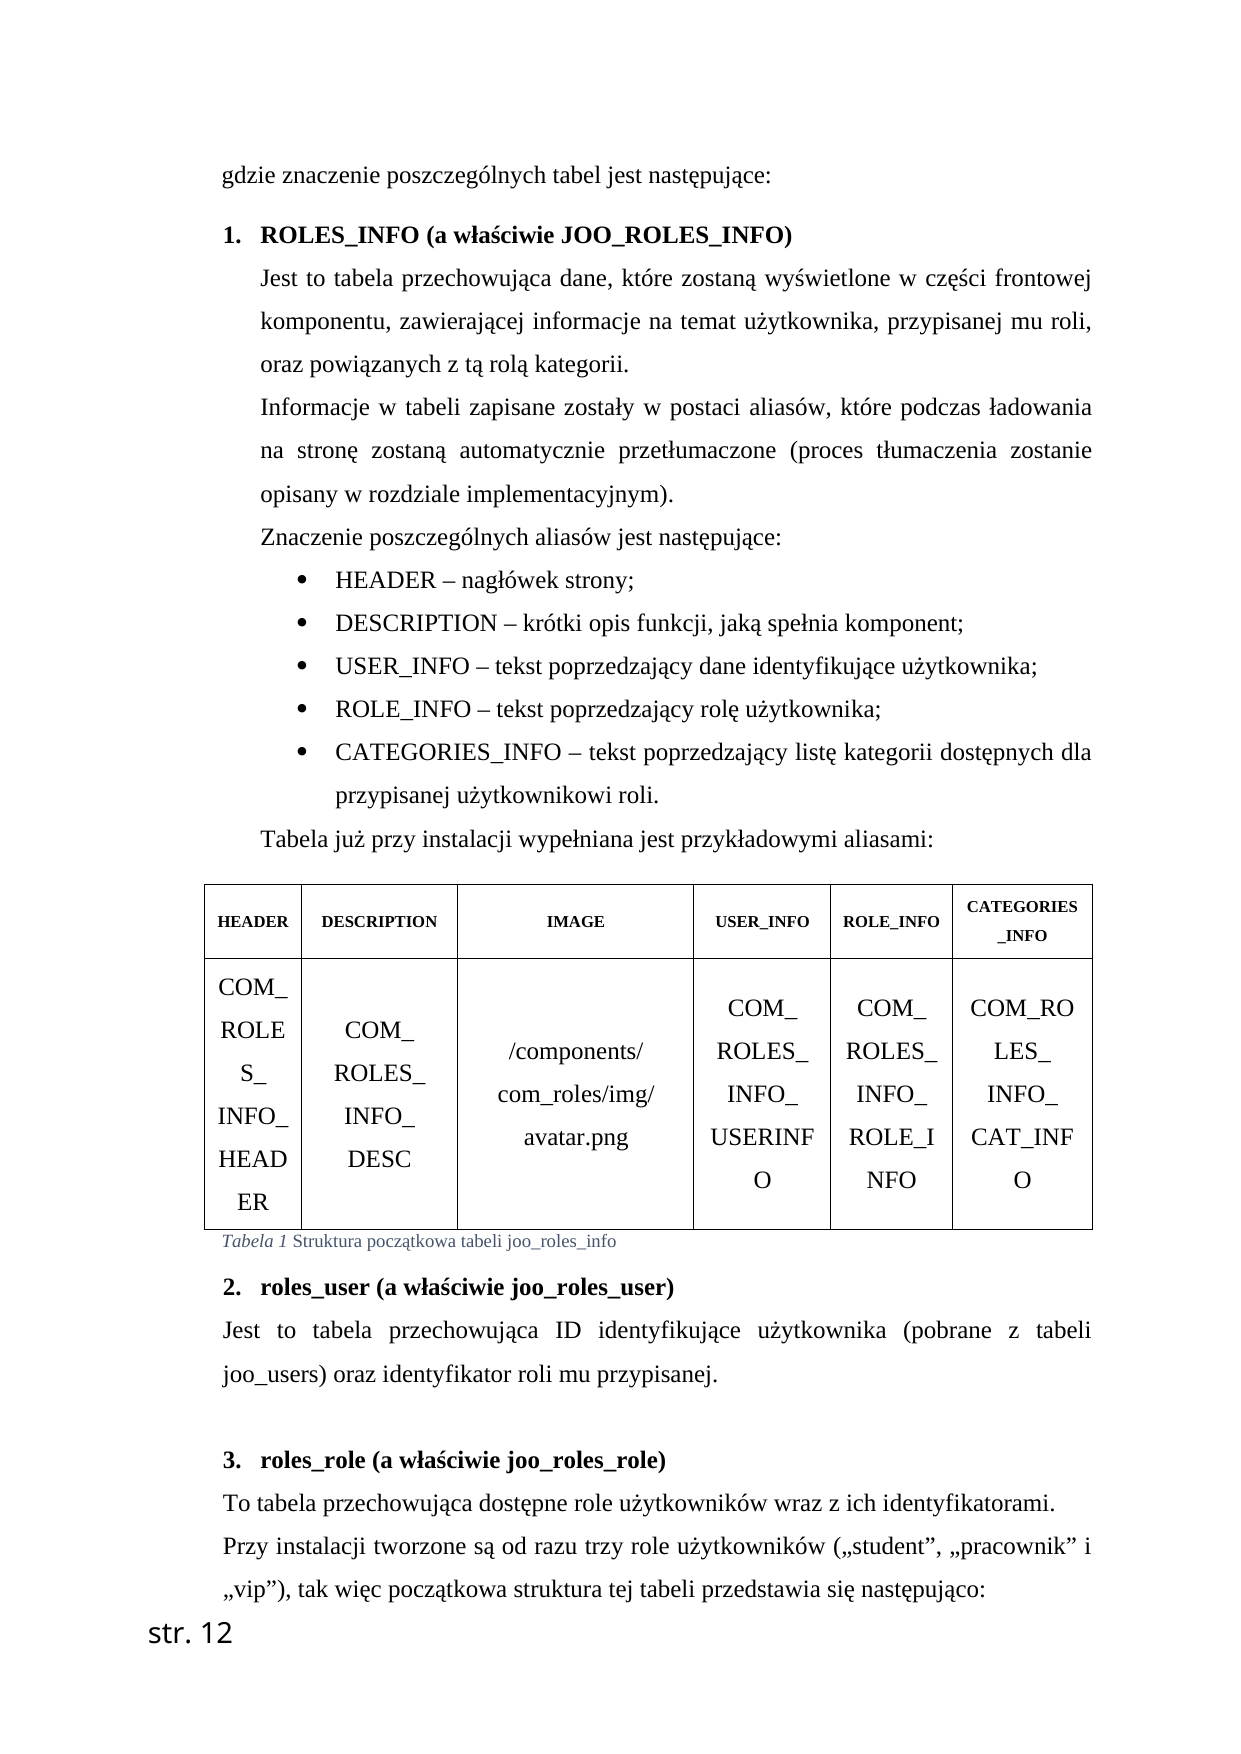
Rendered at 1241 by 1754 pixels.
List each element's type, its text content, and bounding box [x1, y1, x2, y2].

list Jest to tabela przechowująca ID identyfikujące użytkownika (pobrane z tabeli joo_users) oraz identyfikator roli mu przypisanej. [223, 1316, 1093, 1387]
table_cell COM_ROLES_ INFO_ CAT_INFO [953, 959, 1092, 1229]
list HEADER – nagłówek strony; [298, 565, 1093, 594]
list roles_user (a właściwie joo_roles_user) [223, 1272, 1093, 1301]
table_header USER_INFO [694, 885, 830, 958]
list Jest to tabela przechowująca dane, które zostaną wyświetlone w części frontowej komponentu, zawierającej informacje na temat użytkownika, przypisanej mu roli, oraz powiązanych z tą rolą kategorii. [260, 263, 1093, 378]
table_cell COM_ ROLES_ INFO_ ROLE_INFO [831, 959, 952, 1229]
table_cell COM_ ROLES_ INFO_ DESC [302, 959, 457, 1229]
table_header CATEGORIES_INFO [953, 885, 1092, 958]
text gdzie znaczenie poszczególnych tabel jest następujące: [221, 160, 1093, 189]
list ROLE_INFO – tekst poprzedzający rolę użytkownika; [298, 694, 1093, 723]
text Tabela 1 Struktura początkowa tabeli joo_roles_info [221, 1230, 1093, 1252]
list ROLES_INFO (a właściwie JOO_ROLES_INFO) [223, 220, 1093, 249]
list Przy instalacji tworzone są od razu trzy role użytkowników („student”, „pracownik” i „vip”), tak więc początkowa struktura tej tabeli przedstawia się następująco: [223, 1531, 1093, 1603]
list roles_role (a właściwie joo_roles_role) [223, 1445, 1093, 1474]
table_cell COM_ ROLES_ INFO_ USERINFO [694, 959, 830, 1229]
list To tabela przechowująca dostępne role użytkowników wraz z ich identyfikatorami. [223, 1488, 1093, 1517]
list Znaczenie poszczególnych aliasów jest następujące: [260, 522, 1093, 551]
table_cell COM_ ROLES_ INFO_ HEADER [205, 959, 301, 1229]
list Informacje w tabeli zapisane zostały w postaci aliasów, które podczas ładowania na stronę zostaną automatycznie przetłumaczone (proces tłumaczenia zostanie opisany w rozdziale implementacyjnym). [260, 392, 1093, 507]
table_cell /components/com_roles/img/avatar.png [458, 959, 693, 1229]
table_header HEADER [205, 885, 301, 958]
table_header IMAGE [458, 885, 693, 958]
list USER_INFO – tekst poprzedzający dane identyfikujące użytkownika; [298, 651, 1093, 680]
list Tabela już przy instalacji wypełniana jest przykładowymi aliasami: [260, 824, 1093, 852]
table_header ROLE_INFO [831, 885, 952, 958]
list CATEGORIES_INFO – tekst poprzedzający listę kategorii dostępnych dla przypisanej użytkownikowi roli. [298, 737, 1093, 809]
table_header DESCRIPTION [302, 885, 457, 958]
list DESCRIPTION – krótki opis funkcji, jaką spełnia komponent; [298, 608, 1093, 637]
